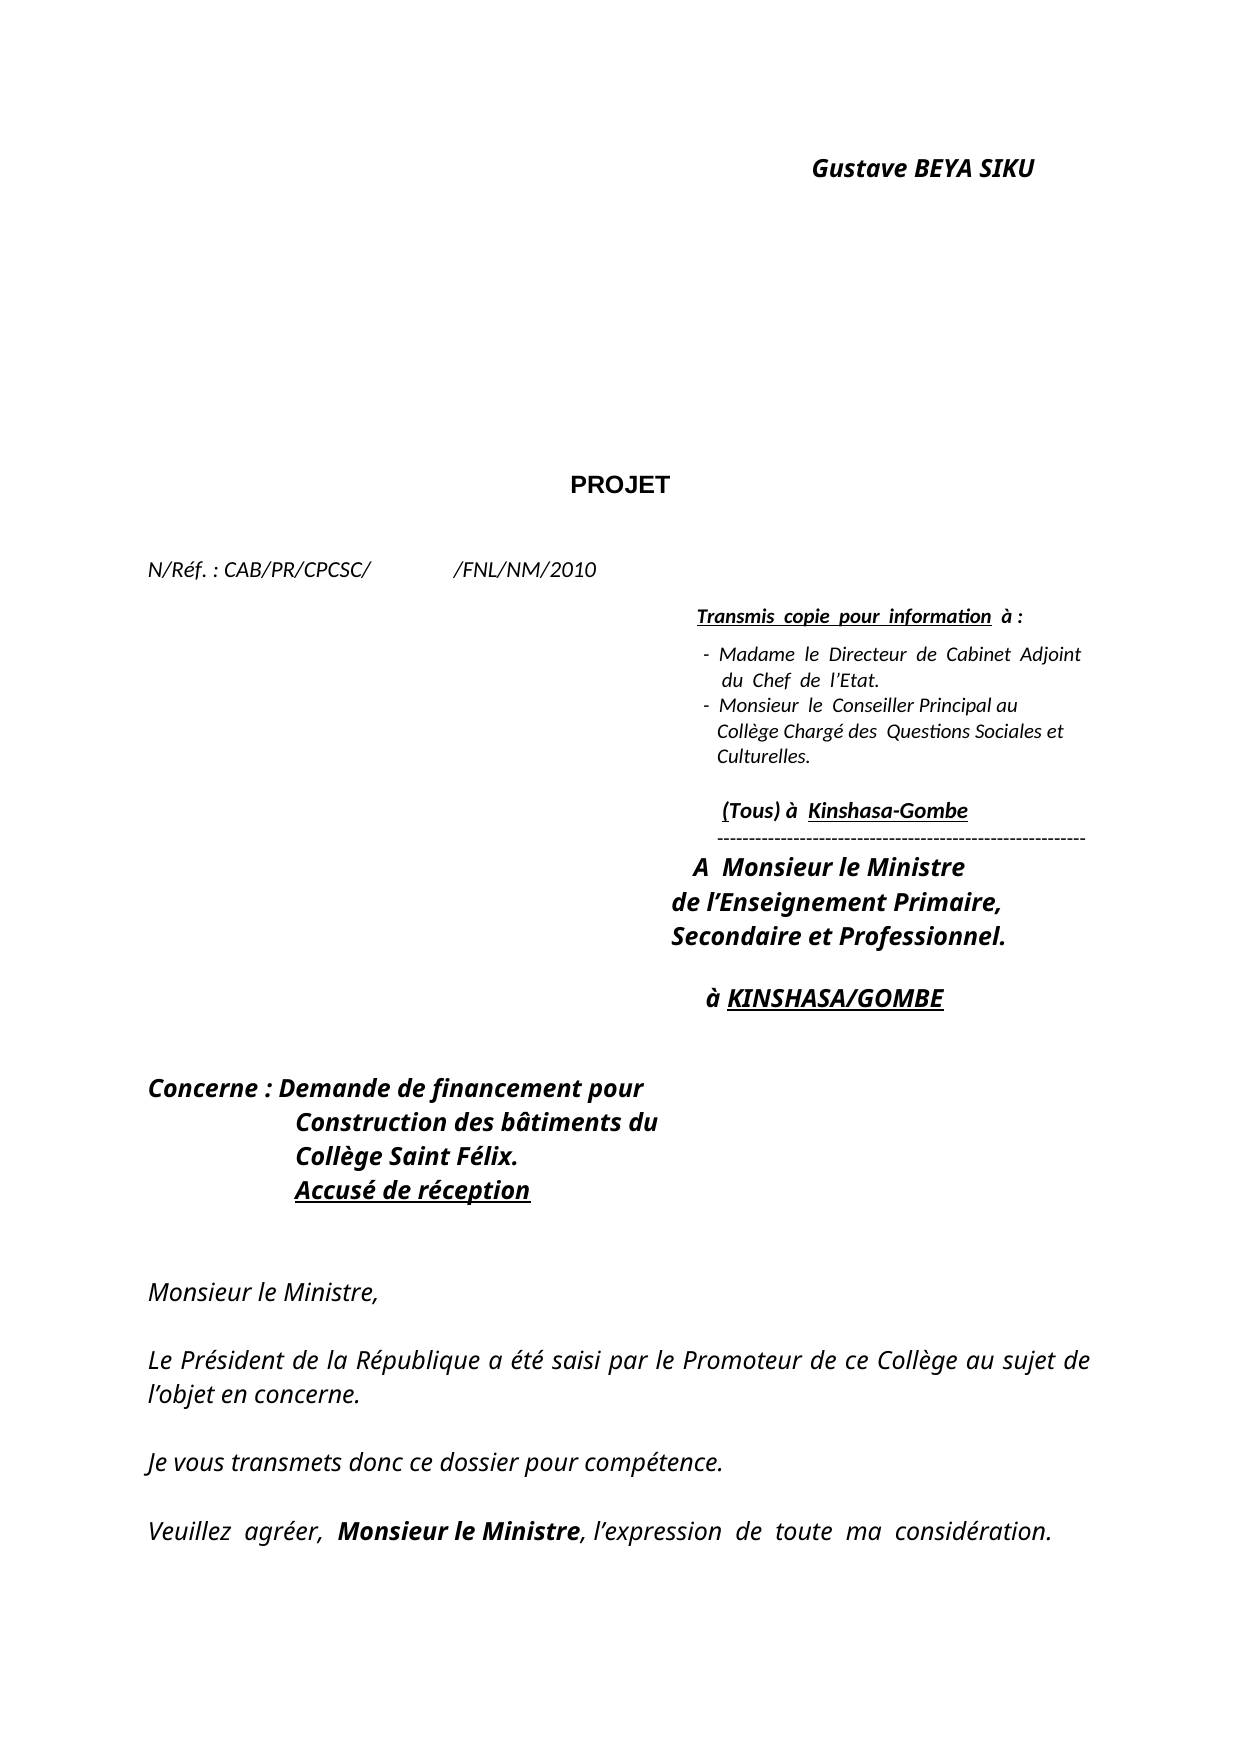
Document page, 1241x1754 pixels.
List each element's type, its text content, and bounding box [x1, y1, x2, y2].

text Collège Saint Félix. [148, 1138, 1093, 1173]
text Construction des bâtiments du [148, 1104, 1093, 1138]
text A Monsieur le Ministre [295, 850, 1093, 884]
text Monsieur le Ministre, [148, 1275, 1093, 1309]
text Accusé de réception [221, 1173, 1093, 1207]
text - Monsieur le Conseiller Principal au [148, 692, 1093, 718]
text Veuillez agréer, Monsieur le Ministre, l’expression de toute ma considération. [148, 1513, 1093, 1547]
text du Chef de l’Etat. [148, 667, 1093, 692]
text Gustave BEYA SIKU [738, 151, 1093, 185]
text de l’Enseignement Primaire, [295, 884, 1093, 918]
text N/Réf. : CAB/PR/CPCSC/ /FNL/NM/2010 [148, 555, 1093, 583]
text à KINSHASA/GOMBE [221, 980, 1093, 1014]
text Collège Chargé des Questions Sociales et [148, 718, 1093, 743]
text (Tous) à Kinshasa-Gombe [148, 797, 1093, 825]
text Transmis copie pour information à : [148, 603, 1093, 629]
text Secondaire et Professionnel. [295, 918, 1093, 952]
text - Madame le Directeur de Cabinet Adjoint [148, 642, 1093, 667]
text Le Président de la République a été saisi par le Promoteur de ce Collège au sujet de l’objet en concerne. [148, 1343, 1093, 1411]
text Je vous transmets donc ce dossier pour compétence. [148, 1445, 1093, 1479]
text PROJET [148, 470, 1093, 499]
text Concerne : Demande de financement pour [148, 1070, 1093, 1104]
text ---------------------------------------------------------- [148, 825, 1093, 850]
text Culturelles. [148, 743, 1093, 769]
